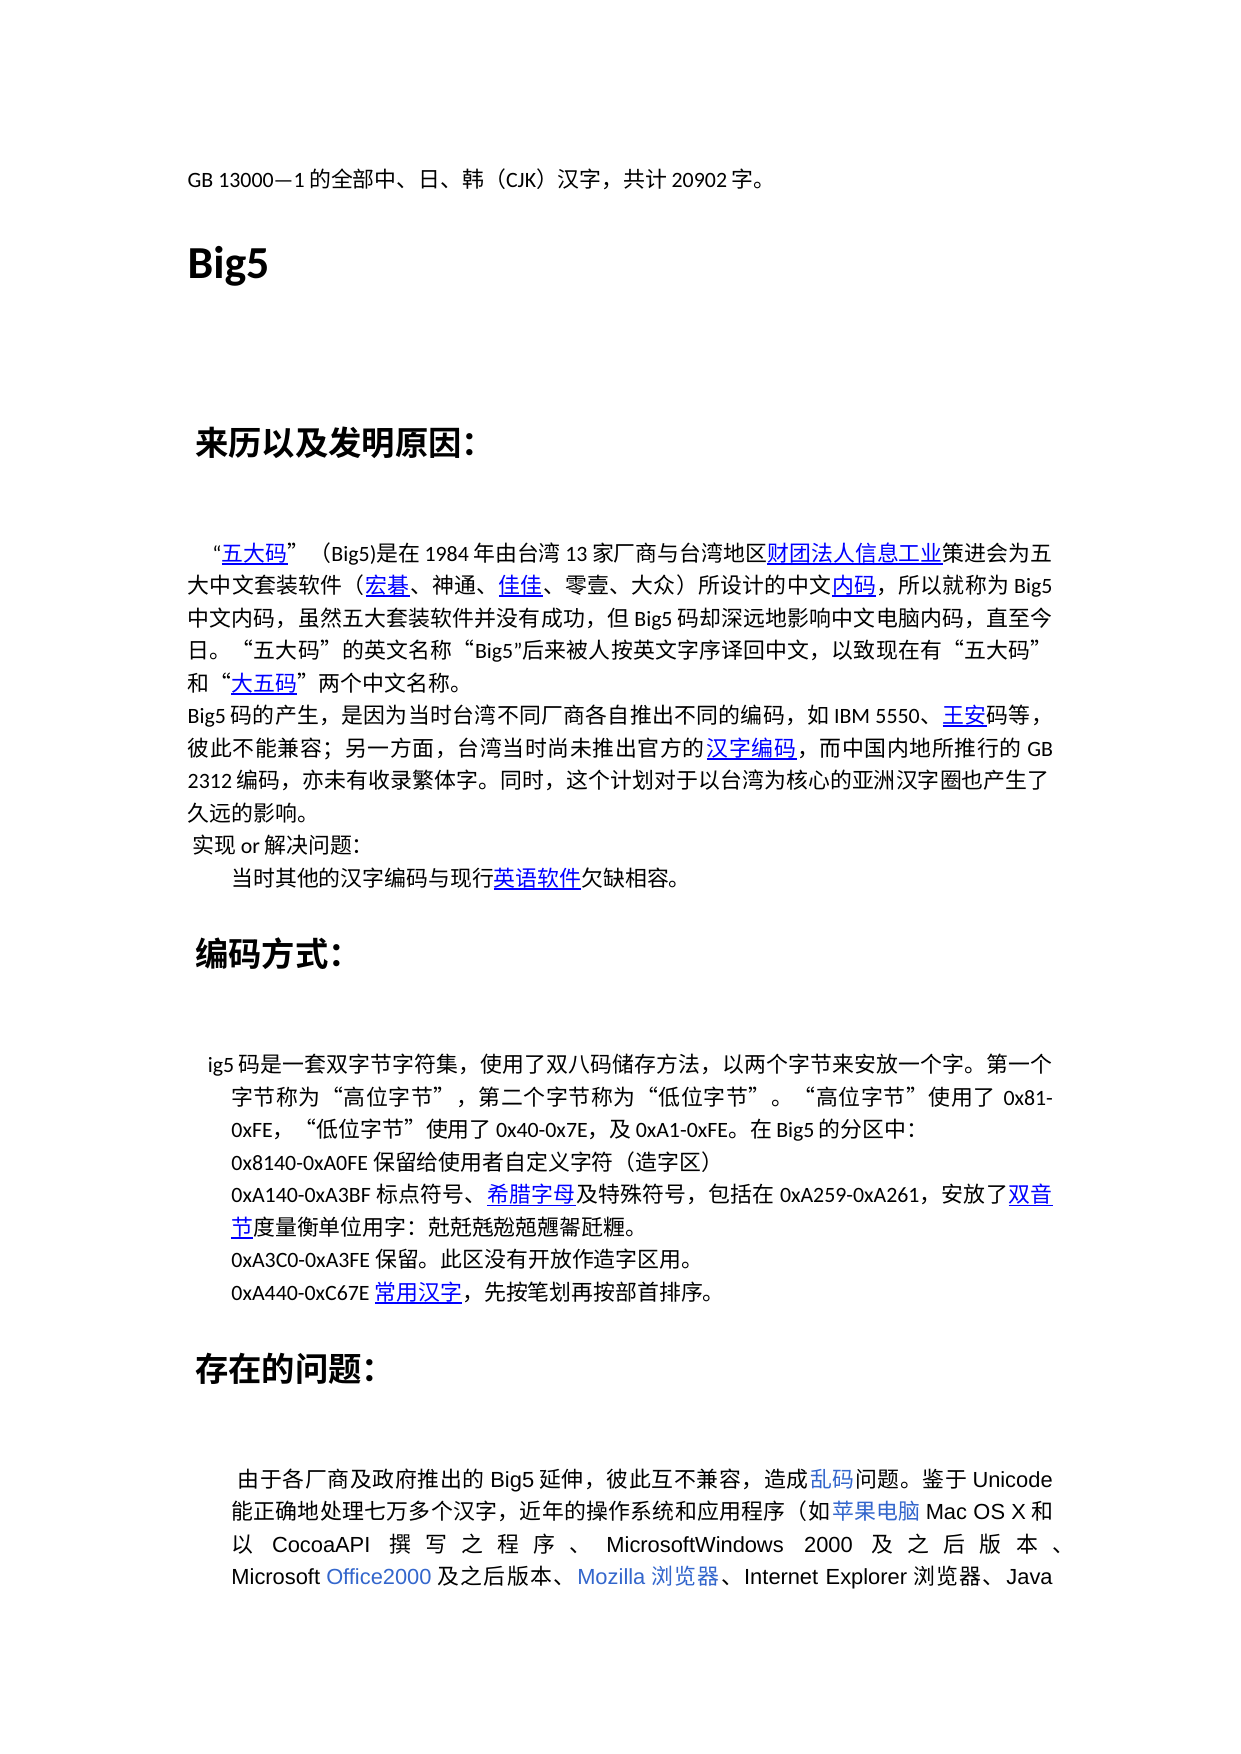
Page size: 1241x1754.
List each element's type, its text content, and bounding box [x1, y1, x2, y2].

text 0xA3C0-0xA3FE 保留。此区没有开放作造字区用。 [187, 1242, 1053, 1274]
subtitle 编码方式： [187, 920, 1053, 985]
subtitle Big5 [187, 230, 1053, 295]
text 0xA140-0xA3BF 标点符号、希腊字母及特殊符号，包括在0xA259-0xA261，安放了双音节度量衡单位用字：兙兛兞兝兡兣嗧瓩糎。 [231, 1177, 1053, 1242]
subtitle 存在的问题： [187, 1334, 1053, 1399]
text “五大码”（Big5)是在1984年由台湾13家厂商与台湾地区财团法人信息工业策进会为五大中文套装软件（宏碁、神通、佳佳、零壹、大众）所设计的中文内码，所以就称为Big5中文内码，虽然五大套装软件并没有成功，但Big5码却深远地影响中文电脑内码，直至今日。“五大码”的英文名称“Big5”后来被人按英文字序译回中文，以致现在有“五大码”和“大五码”两个中文名称。 [187, 535, 1053, 698]
text Big5码的产生，是因为当时台湾不同厂商各自推出不同的编码，如IBM 5550、王安码等，彼此不能兼容；另一方面，台湾当时尚未推出官方的汉字编码，而中国内地所推行的GB 2312编码，亦未有收录繁体字。同时，这个计划对于以台湾为核心的亚洲汉字圈也产生了久远的影响。 [187, 698, 1053, 828]
text 当时其他的汉字编码与现行英语软件欠缺相容。 [187, 860, 1053, 893]
subtitle 来历以及发明原因： [187, 408, 1053, 473]
text 0xA440-0xC67E 常用汉字，先按笔划再按部首排序。 [187, 1274, 1053, 1307]
text 实现or解决问题： [187, 828, 1053, 860]
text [187, 162, 1053, 194]
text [231, 1461, 1053, 1591]
text 0x8140-0xA0FE 保留给使用者自定义字符（造字区） [187, 1144, 1053, 1177]
text ig5码是一套双字节字符集，使用了双八码储存方法，以两个字节来安放一个字。第一个字节称为“高位字节”，第二个字节称为“低位字节”。“高位字节”使用了0x81-0xFE，“低位字节”使用了0x40-0x7E，及0xA1-0xFE。在Big5的分区中： [187, 1047, 1053, 1144]
